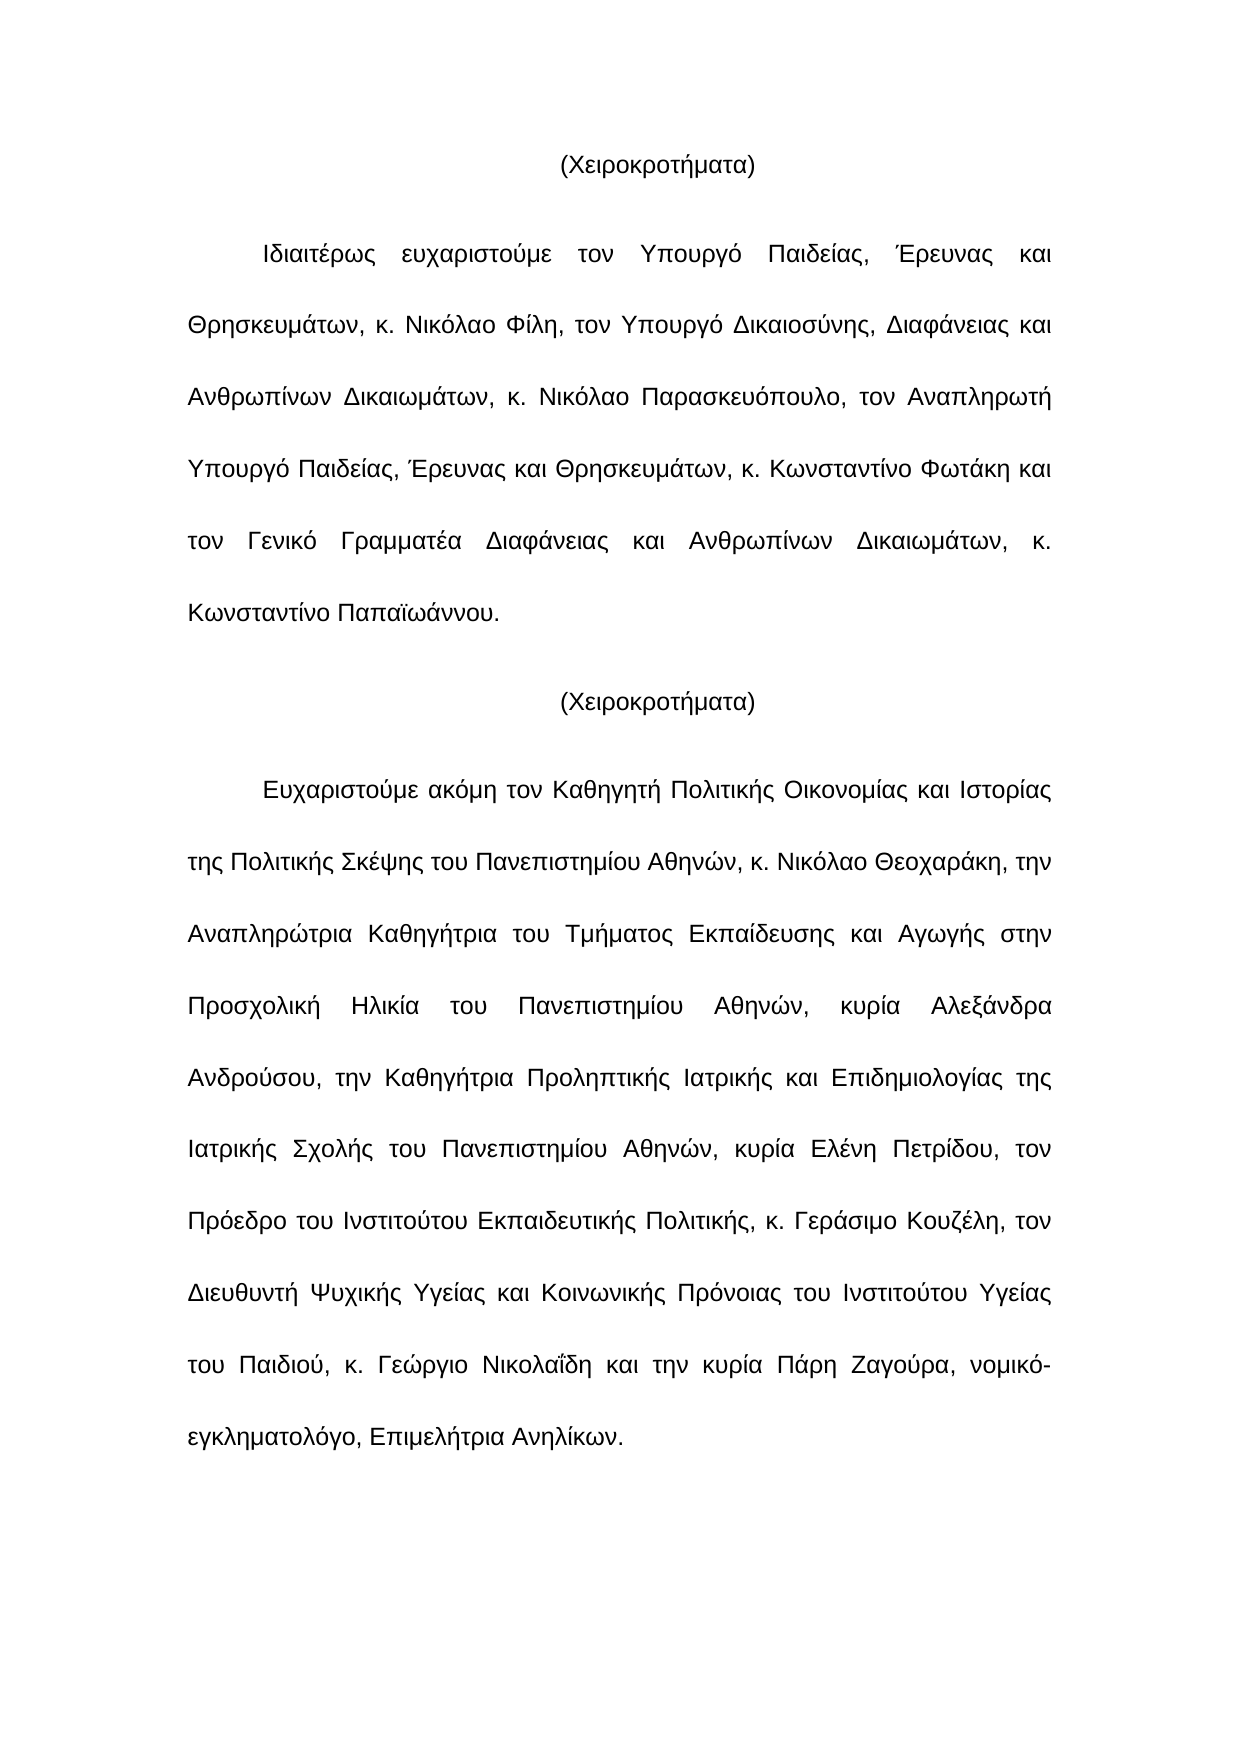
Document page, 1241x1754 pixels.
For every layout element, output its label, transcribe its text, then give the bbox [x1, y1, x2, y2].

text Ευχαριστούμε ακόμη τον Καθηγητή Πολιτικής Οικονομίας και Ιστορίας της Πολιτικής Σκέψης του Πανεπιστημίου Αθηνών, κ. Νικόλαο Θεοχαράκη, την Αναπληρώτρια Καθηγήτρια του Τμήματος Εκπαίδευσης και Αγωγής στην Προσχολική Ηλικία του Πανεπιστημίου Αθηνών, κυρία Αλεξάνδρα Ανδρούσου, την Καθηγήτρια Προληπτικής Ιατρικής και Επιδημιολογίας της Ιατρικής Σχολής του Πανεπιστημίου Αθηνών, κυρία Ελένη Πετρίδου, τον Πρόεδρο του Ινστιτούτου Εκπαιδευτικής Πολιτικής, κ. Γεράσιμο Κουζέλη, τον Διευθυντή Ψυχικής Υγείας και Κοινωνικής Πρόνοιας του Ινστιτούτου Υγείας του Παιδιού, κ. Γεώργιο Νικολαΐδη και την κυρία Πάρη Ζαγούρα, νομικό- εγκληματολόγο, Επιμελήτρια Ανηλίκων. [187, 775, 1053, 1451]
text (Χειροκροτήματα) [187, 686, 1053, 715]
text Ιδιαιτέρως ευχαριστούμε τον Υπουργό Παιδείας, Έρευνας και Θρησκευμάτων, κ. Νικόλαο Φίλη, τον Υπουργό Δικαιοσύνης, Διαφάνειας και Ανθρωπίνων Δικαιωμάτων, κ. Νικόλαο Παρασκευόπουλο, τον Αναπληρωτή Υπουργό Παιδείας, Έρευνας και Θρησκευμάτων, κ. Κωνσταντίνο Φωτάκη και τον Γενικό Γραμματέα Διαφάνειας και Ανθρωπίνων Δικαιωμάτων, κ. Κωνσταντίνο Παπαϊωάννου. [187, 238, 1053, 627]
text (Χειροκροτήματα) [187, 150, 1053, 179]
